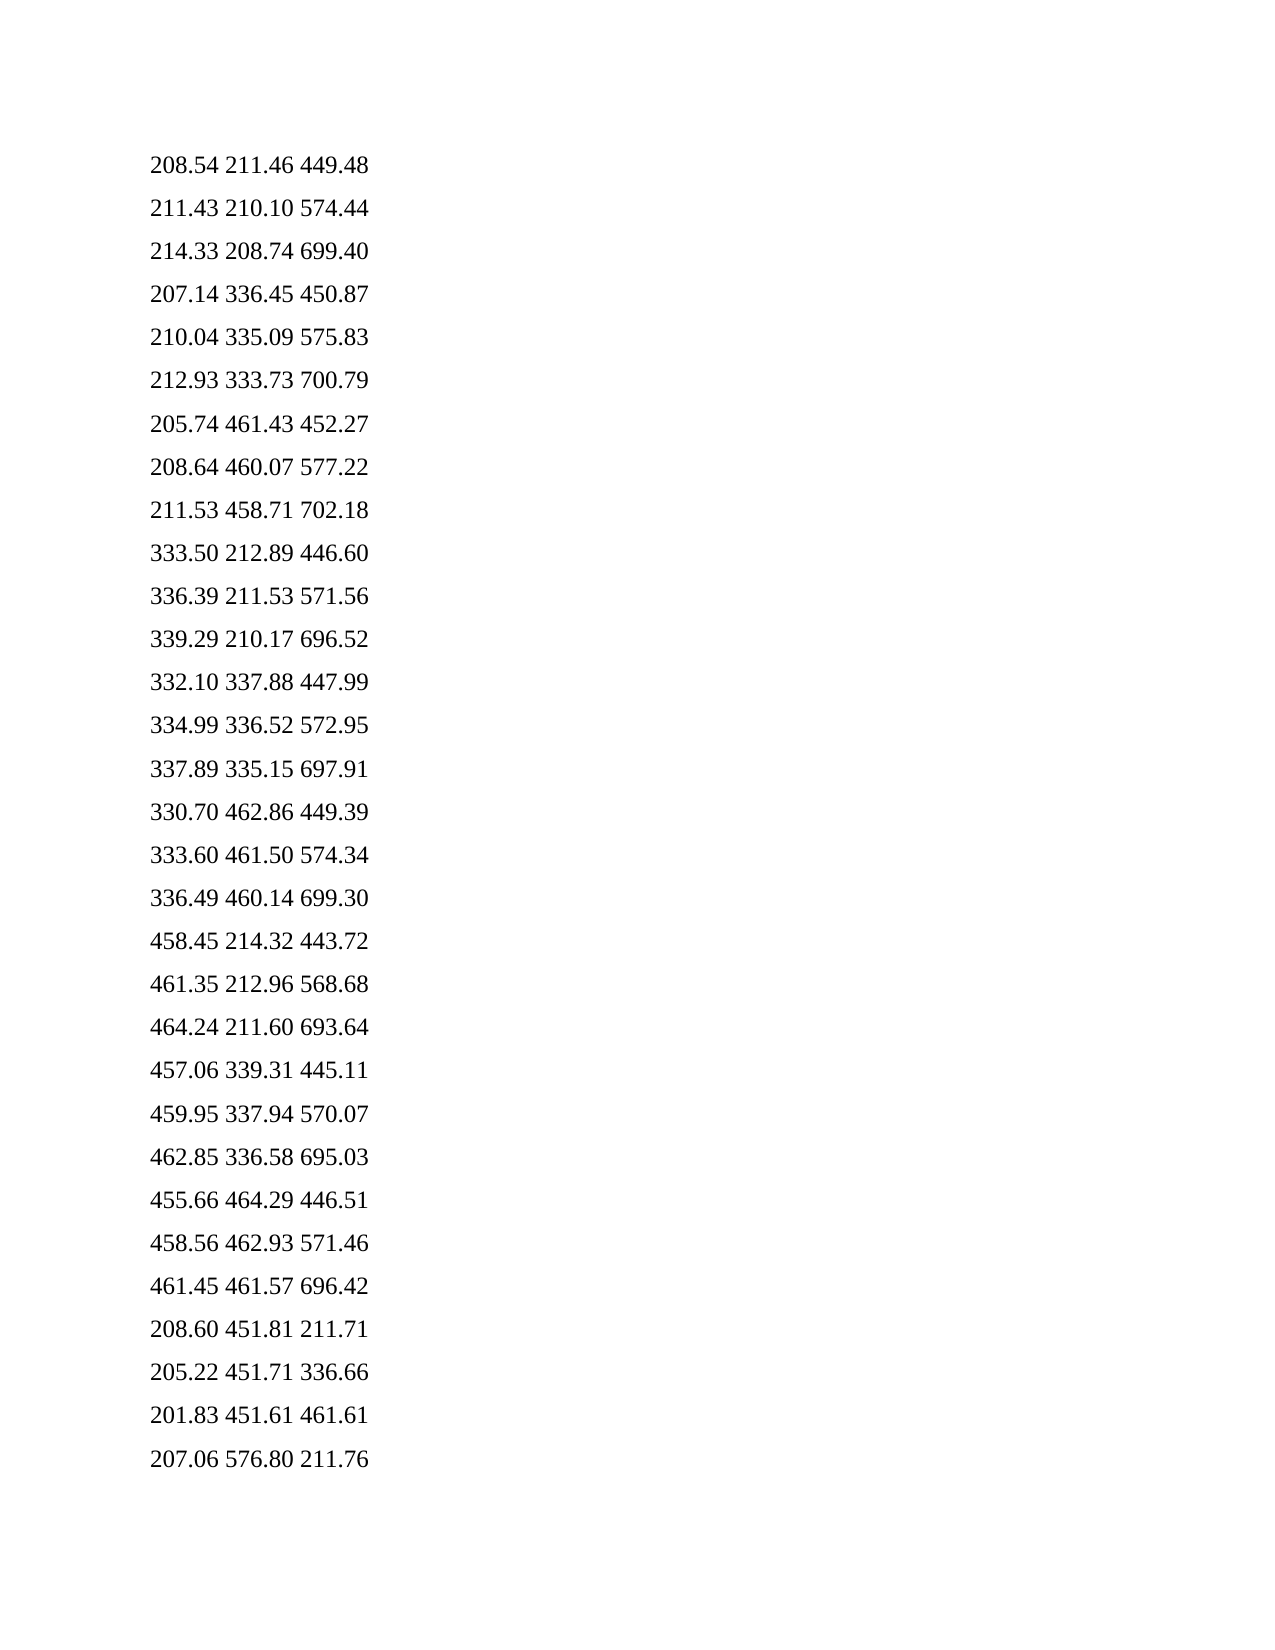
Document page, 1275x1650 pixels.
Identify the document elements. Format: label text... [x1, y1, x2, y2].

text 207.14 336.45 450.87 [150, 279, 1125, 308]
text 205.22 451.71 336.66 [150, 1357, 1125, 1386]
text 336.39 211.53 571.56 [150, 581, 1125, 610]
text 333.60 461.50 574.34 [150, 840, 1125, 869]
text 332.10 337.88 447.99 [150, 667, 1125, 696]
text 458.45 214.32 443.72 [150, 926, 1125, 955]
text 201.83 451.61 461.61 [150, 1401, 1125, 1429]
text 330.70 462.86 449.39 [150, 797, 1125, 826]
text 210.04 335.09 575.83 [150, 322, 1125, 351]
text 458.56 462.93 571.46 [150, 1228, 1125, 1257]
text 211.43 210.10 574.44 [150, 193, 1125, 222]
text 333.50 212.89 446.60 [150, 538, 1125, 567]
text 461.45 461.57 696.42 [150, 1271, 1125, 1300]
text 462.85 336.58 695.03 [150, 1142, 1125, 1171]
text 459.95 337.94 570.07 [150, 1099, 1125, 1127]
text 336.49 460.14 699.30 [150, 883, 1125, 912]
text 207.06 576.80 211.76 [150, 1444, 1125, 1472]
text 334.99 336.52 572.95 [150, 711, 1125, 739]
text 208.60 451.81 211.71 [150, 1314, 1125, 1343]
text 461.35 212.96 568.68 [150, 969, 1125, 998]
text 205.74 461.43 452.27 [150, 409, 1125, 437]
text 208.64 460.07 577.22 [150, 452, 1125, 481]
text 211.53 458.71 702.18 [150, 495, 1125, 524]
text 208.54 211.46 449.48 [150, 150, 1125, 179]
text 212.93 333.73 700.79 [150, 366, 1125, 394]
text 455.66 464.29 446.51 [150, 1185, 1125, 1214]
text 457.06 339.31 445.11 [150, 1056, 1125, 1084]
text 464.24 211.60 693.64 [150, 1012, 1125, 1041]
text 337.89 335.15 697.91 [150, 754, 1125, 782]
text 339.29 210.17 696.52 [150, 624, 1125, 653]
text 214.33 208.74 699.40 [150, 236, 1125, 265]
